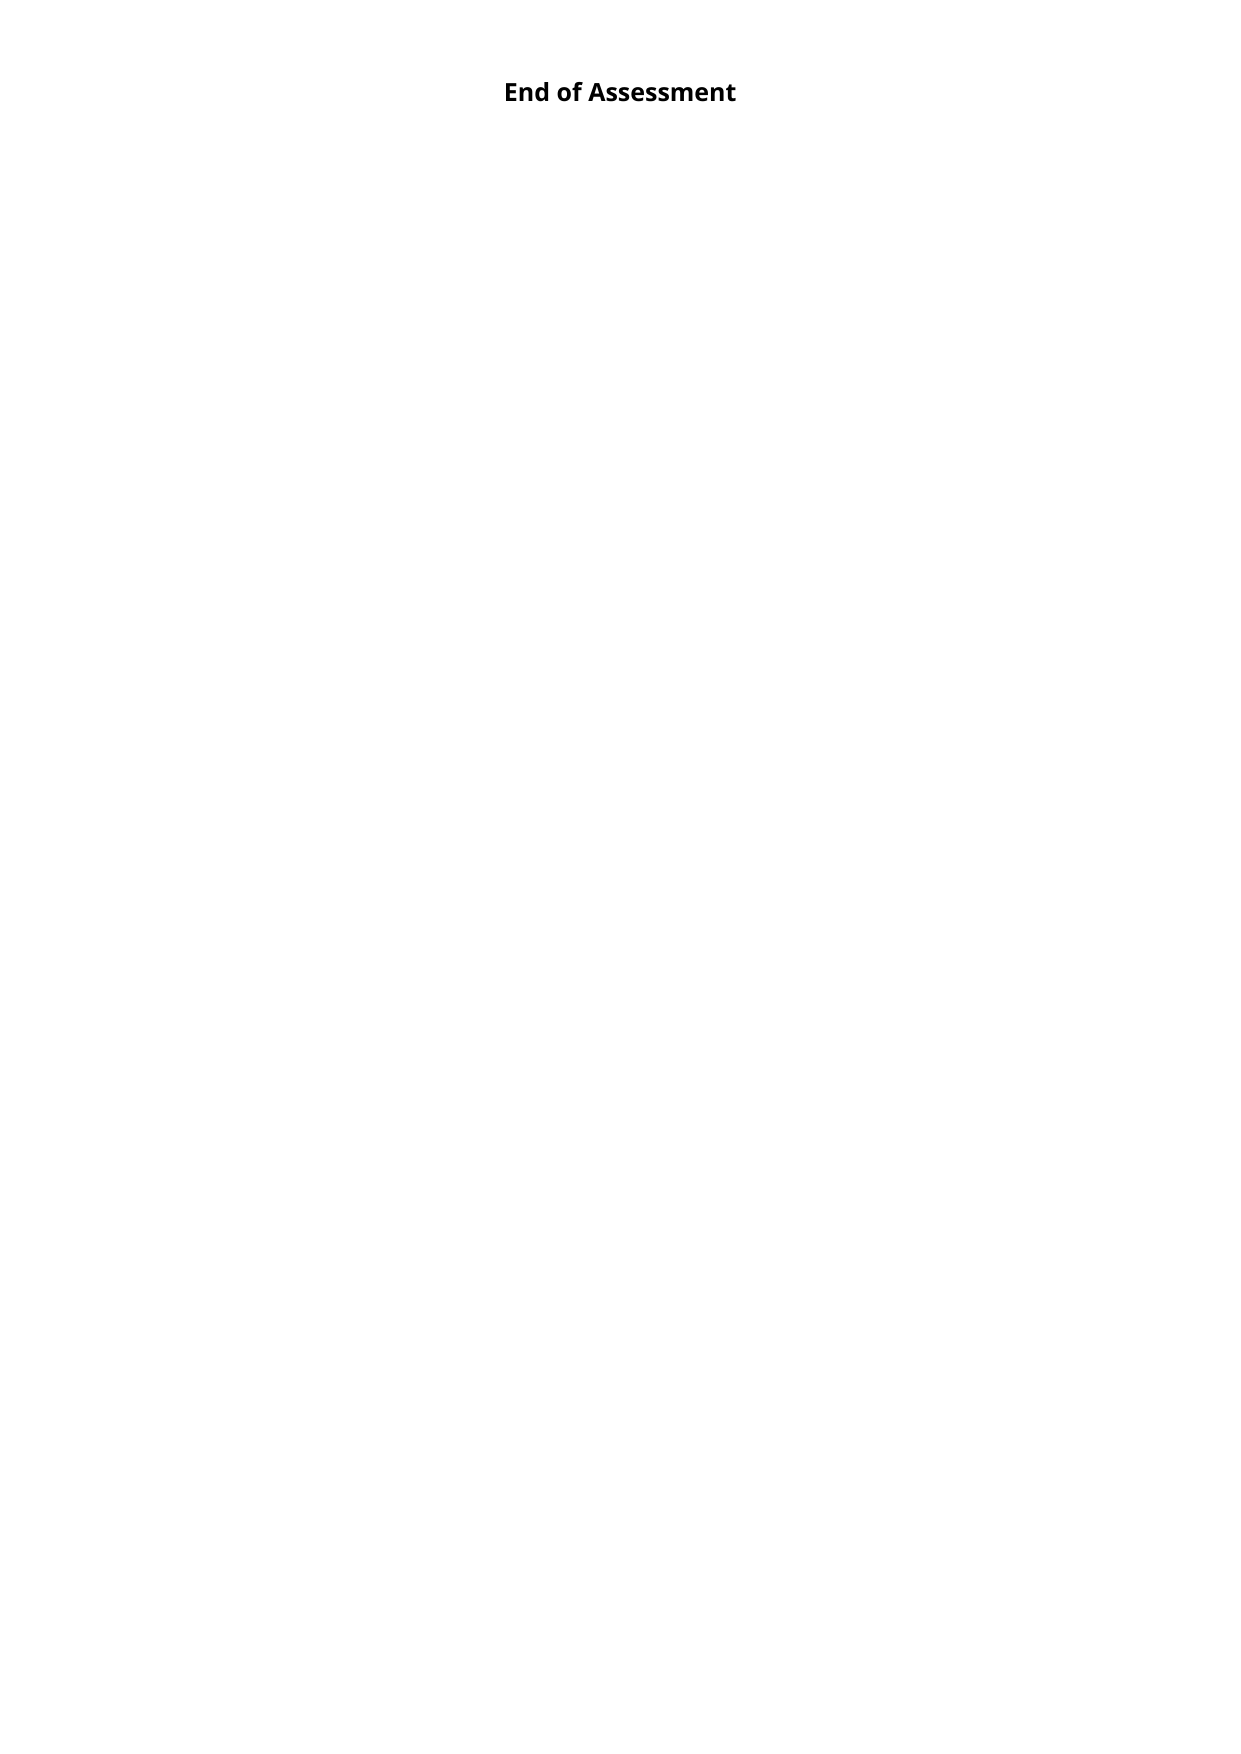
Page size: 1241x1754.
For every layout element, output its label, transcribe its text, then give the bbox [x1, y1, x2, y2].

text End of Assessment [75, 75, 1165, 109]
